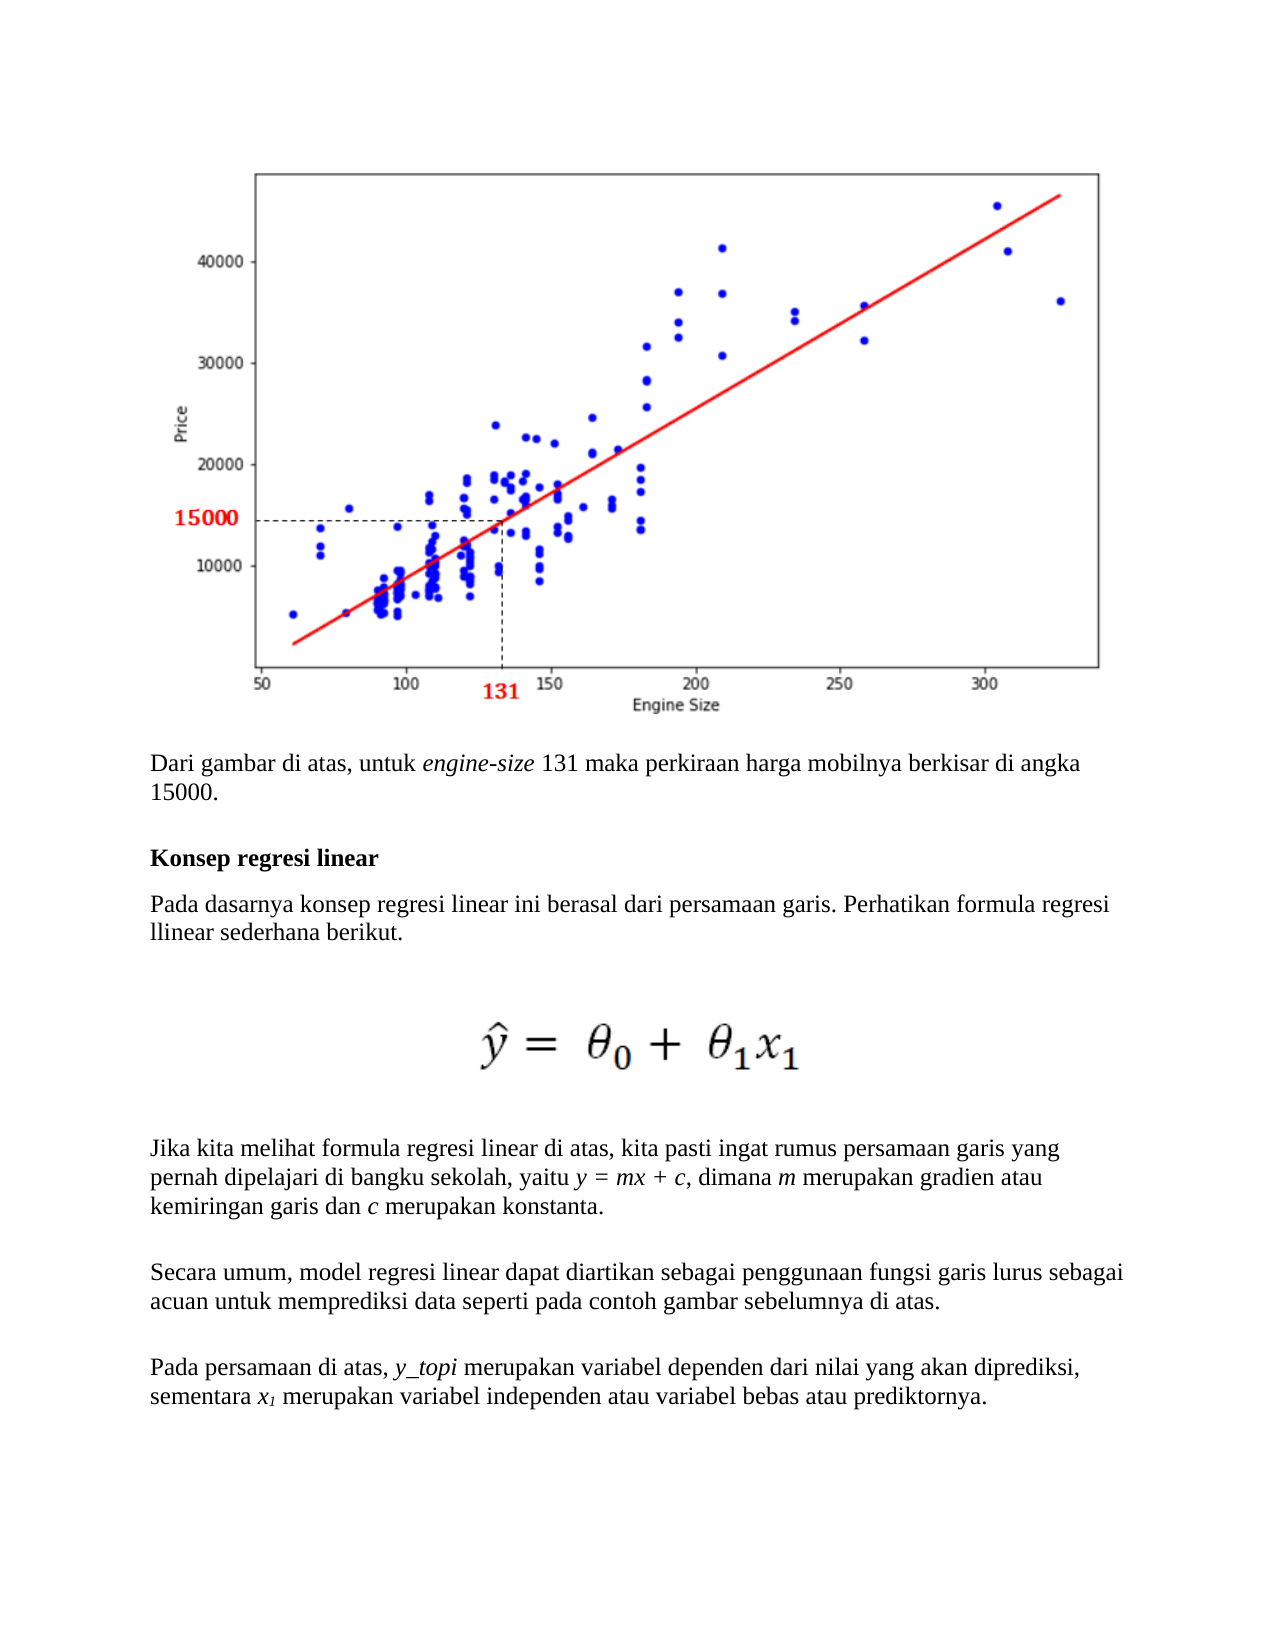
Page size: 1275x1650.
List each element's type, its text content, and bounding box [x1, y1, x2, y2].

text Pada dasarnya konsep regresi linear ini berasal dari persamaan garis. Perhatikan formula regresi llinear sederhana berikut. [150, 889, 1125, 946]
text Secara umum, model regresi linear dapat diartikan sebagai penggunaan fungsi garis lurus sebagai acuan untuk memprediksi data seperti pada contoh gambar sebelumnya di atas. [150, 1257, 1125, 1315]
text Jika kita melihat formula regresi linear di atas, kita pasti ingat rumus persamaan garis yang pernah dipelajari di bangku sekolah, yaitu y = mx + c, dimana m merupakan gradien atau kemiringan garis dan c merupakan konstanta. [150, 1133, 1125, 1220]
picture [435, 983, 840, 1117]
text Konsep regresi linear [150, 843, 1125, 872]
text Dari gambar di atas, untuk engine-size 131 maka perkiraan harga mobilnya berkisar di angka 15000. [150, 748, 1125, 806]
picture [150, 150, 1125, 732]
text Pada persamaan di atas, y_topi merupakan variabel dependen dari nilai yang akan diprediksi, sementara x1 merupakan variabel independen atau variabel bebas atau prediktornya. [150, 1352, 1125, 1410]
